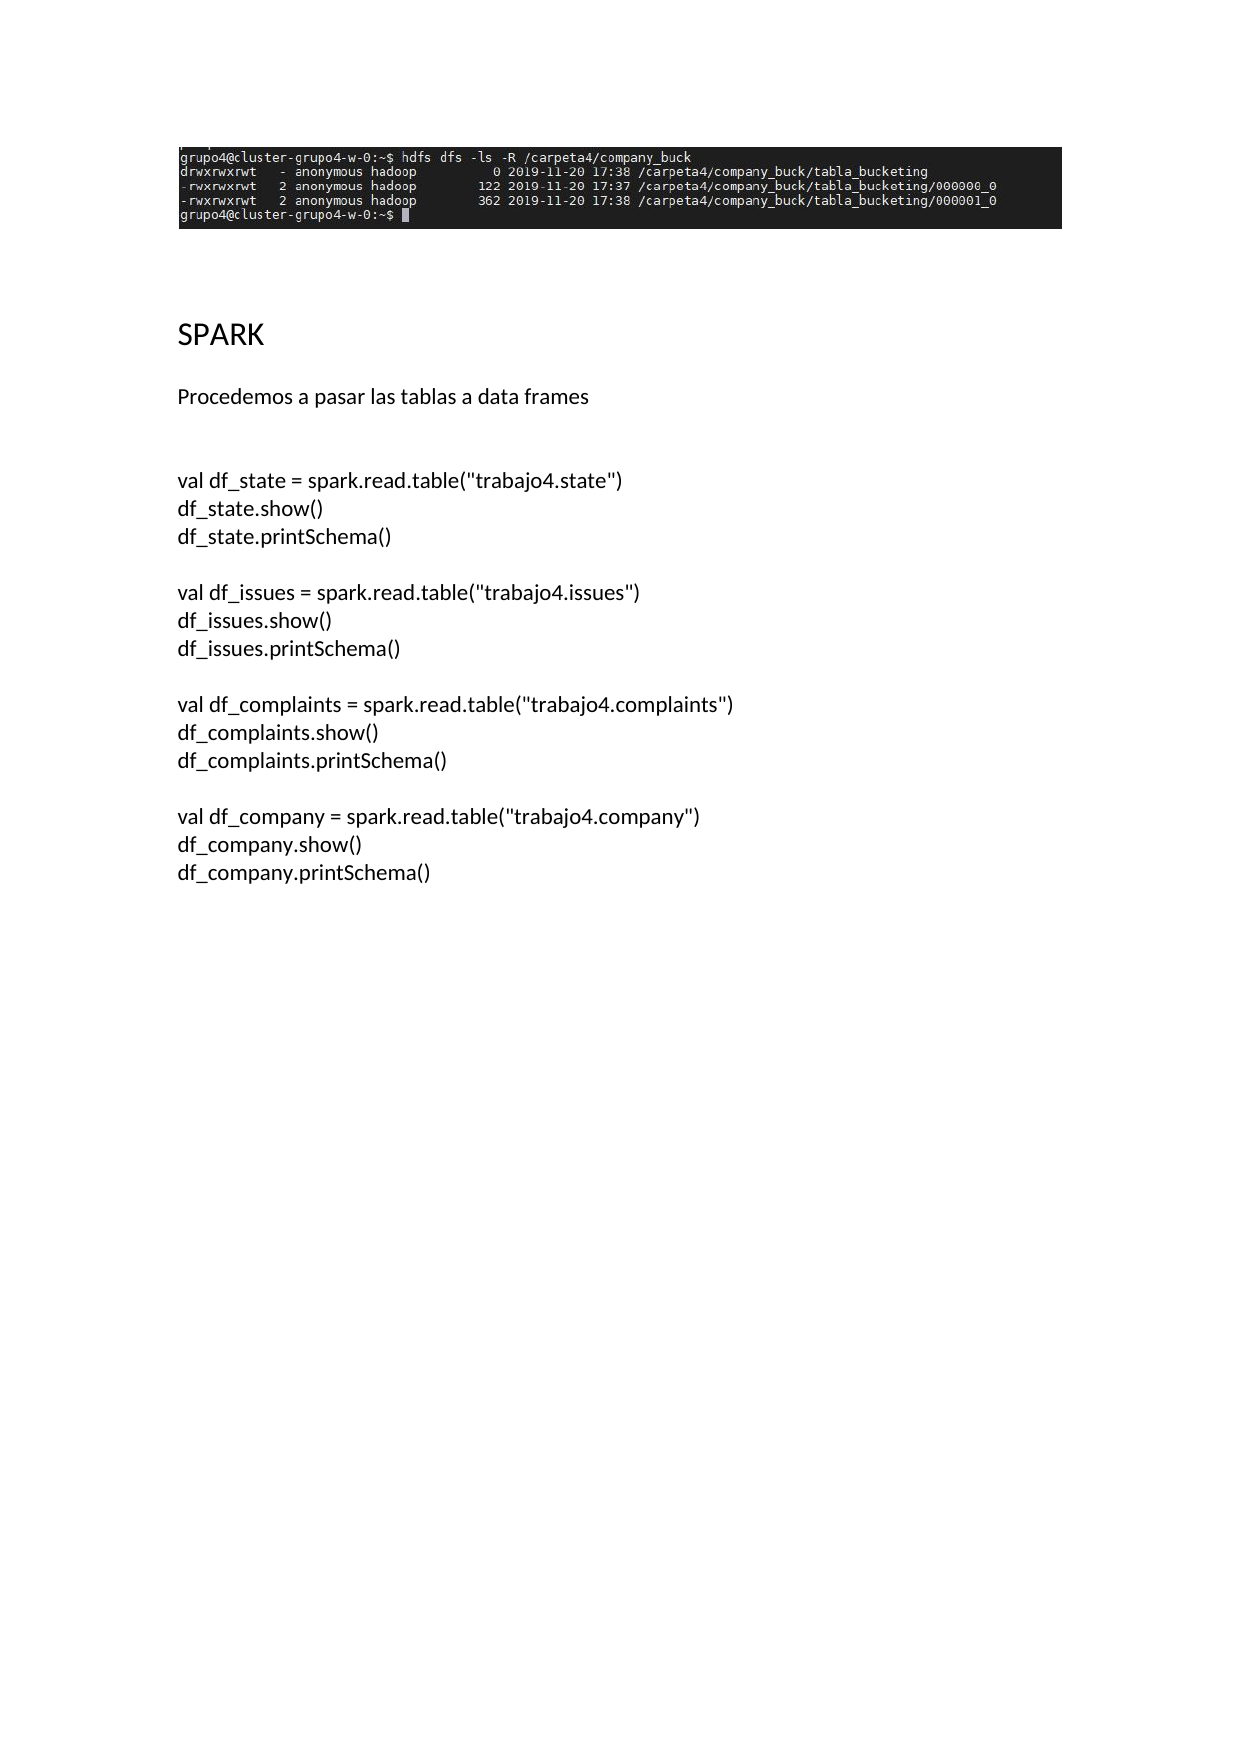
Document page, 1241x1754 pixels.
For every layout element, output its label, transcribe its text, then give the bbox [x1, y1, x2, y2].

text Procedemos a pasar las tablas a data frames [177, 382, 1063, 410]
text df_complaints.show() [177, 718, 1063, 746]
text val df_issues = spark.read.table("trabajo4.issues") [177, 578, 1063, 606]
text val df_state = spark.read.table("trabajo4.state") [177, 466, 1063, 494]
text val df_complaints = spark.read.table("trabajo4.complaints") [177, 690, 1063, 718]
picture [177, 147, 1062, 229]
text df_issues.printSchema() [177, 634, 1063, 662]
text df_state.show() [177, 494, 1063, 522]
text df_issues.show() [177, 606, 1063, 634]
text SPARK [177, 313, 1063, 354]
text val df_company = spark.read.table("trabajo4.company") [177, 802, 1063, 830]
text df_company.show() [177, 830, 1063, 858]
text df_company.printSchema() [177, 858, 1063, 886]
text df_complaints.printSchema() [177, 746, 1063, 774]
text df_state.printSchema() [177, 522, 1063, 550]
